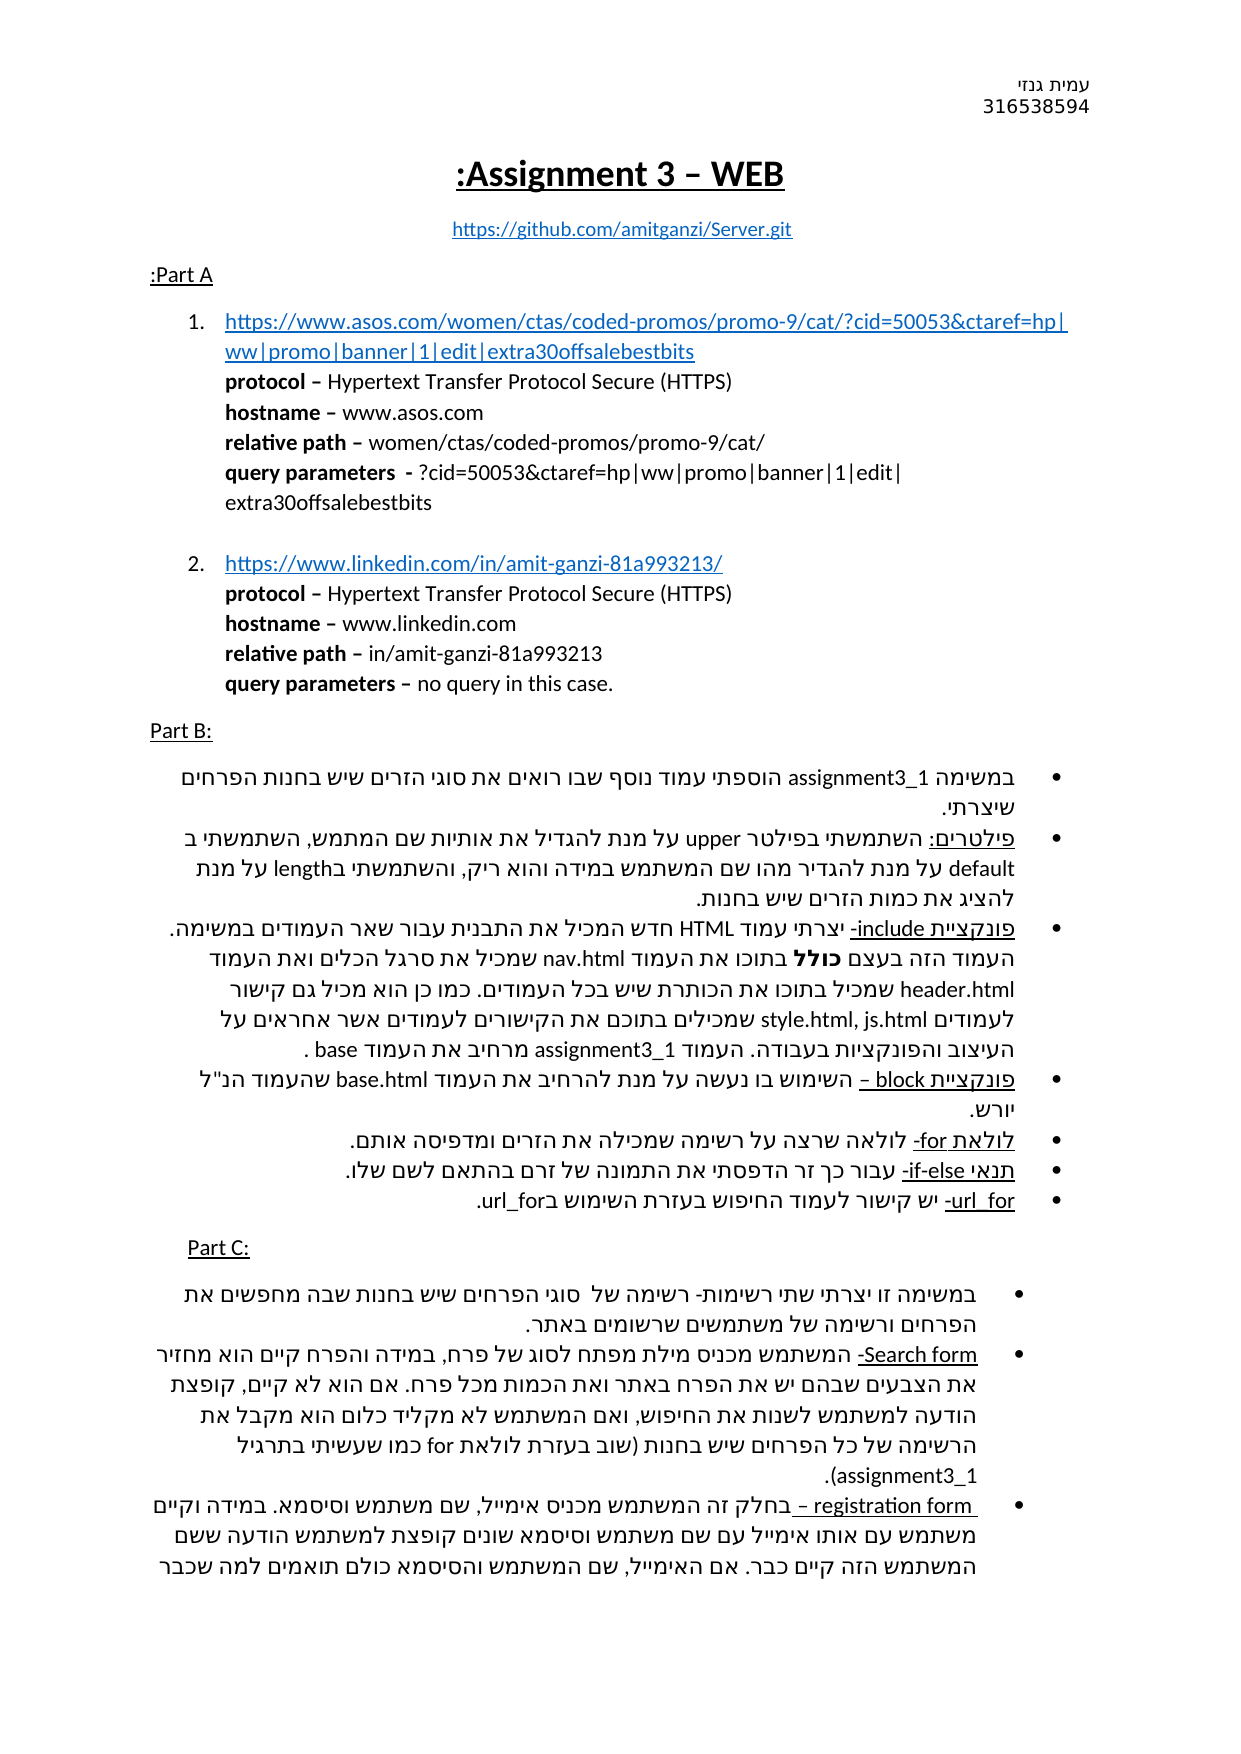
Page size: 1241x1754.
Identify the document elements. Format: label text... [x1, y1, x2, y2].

text Assignment 3 – WEB: [150, 150, 1090, 196]
list relative path – women/ctas/coded-promos/promo-9/cat/ [225, 428, 1090, 456]
list Search form- המשתמש מכניס מילת מפתח לסוג של פרח, במידה והפרח קיים הוא מחזיר את הצבעים שבהם יש את הפרח באתר ואת הכמות מכל פרח. אם הוא לא קיים, קופצת הודעה למשתמש לשנות את החיפוש, ואם המשתמש לא מקליד כלום הוא מקבל את הרשימה של כל הפרחים שיש בחנות (שוב בעזרת לולאת for כמו שעשיתי בתרגיל assignment3_1). [150, 1340, 1015, 1489]
list hostname – www.asos.com [225, 398, 1090, 426]
list במשימה זו יצרתי שתי רשימות- רשימה של סוגי הפרחים שיש בחנות שבה מחפשים את הפרחים ורשימה של משתמשים שרשומים באתר. [150, 1280, 1015, 1338]
list protocol – Hypertext Transfer Protocol Secure (HTTPS) [225, 579, 1090, 607]
list query parameters – no query in this case. [225, 669, 1090, 698]
text Part B: [150, 716, 1090, 744]
list לולאת for- לולאה שרצה על רשימה שמכילה את הזרים ומדפיסה אותם. [150, 1126, 1053, 1154]
list https://www.asos.com/women/ctas/coded-promos/promo-9/cat/?cid=50053&ctaref=hp|ww|promo|banner|1|edit|extra30offsalebestbits [187, 307, 1090, 365]
list תנאי if-else- עבור כך זר הדפסתי את התמונה של זרם בהתאם לשם שלו. [150, 1156, 1053, 1184]
list protocol – Hypertext Transfer Protocol Secure (HTTPS) [225, 367, 1090, 396]
list https://www.linkedin.com/in/amit-ganzi-81a993213/ [187, 549, 1090, 577]
list פונקציית include- יצרתי עמוד HTML חדש המכיל את התבנית עבור שאר העמודים במשימה. העמוד הזה בעצם כולל בתוכו את העמוד nav.html שמכיל את סרגל הכלים ואת העמוד header.html שמכיל בתוכו את הכותרת שיש בכל העמודים. כמו כן הוא מכיל גם קישור לעמודים style.html, js.html שמכילים בתוכם את הקישורים לעמודים אשר אחראים על העיצוב והפונקציות בעבודה. העמוד assignment3_1 מרחיב את העמוד base . [150, 914, 1053, 1063]
text Part C: [187, 1233, 1090, 1261]
text https://github.com/amitganzi/Server.git [150, 216, 1090, 242]
list relative path – in/amit-ganzi-81a993213 [225, 639, 1090, 667]
list פונקציית block – השימוש בו נעשה על מנת להרחיב את העמוד base.html שהעמוד הנ"ל יורש. [150, 1065, 1053, 1124]
list במשימה assignment3_1 הוספתי עמוד נוסף שבו רואים את סוגי הזרים שיש בחנות הפרחים שיצרתי. [150, 763, 1053, 822]
list url_for- יש קישור לעמוד החיפוש בעזרת השימוש בurl_for. [150, 1186, 1053, 1214]
list hostname – www.linkedin.com [225, 609, 1090, 637]
list query parameters - ?cid=50053&ctaref=hp|ww|promo|banner|1|edit|extra30offsalebestbits [225, 458, 1090, 516]
text Part A: [150, 260, 1090, 288]
list פילטרים: השתמשתי בפילטר upper על מנת להגדיל את אותיות שם המתמש, השתמשתי בdefault על מנת להגדיר מהו שם המשתמש במידה והוא ריק, והשתמשתי בlength על מנת להציג את כמות הזרים שיש בחנות. [150, 824, 1053, 912]
